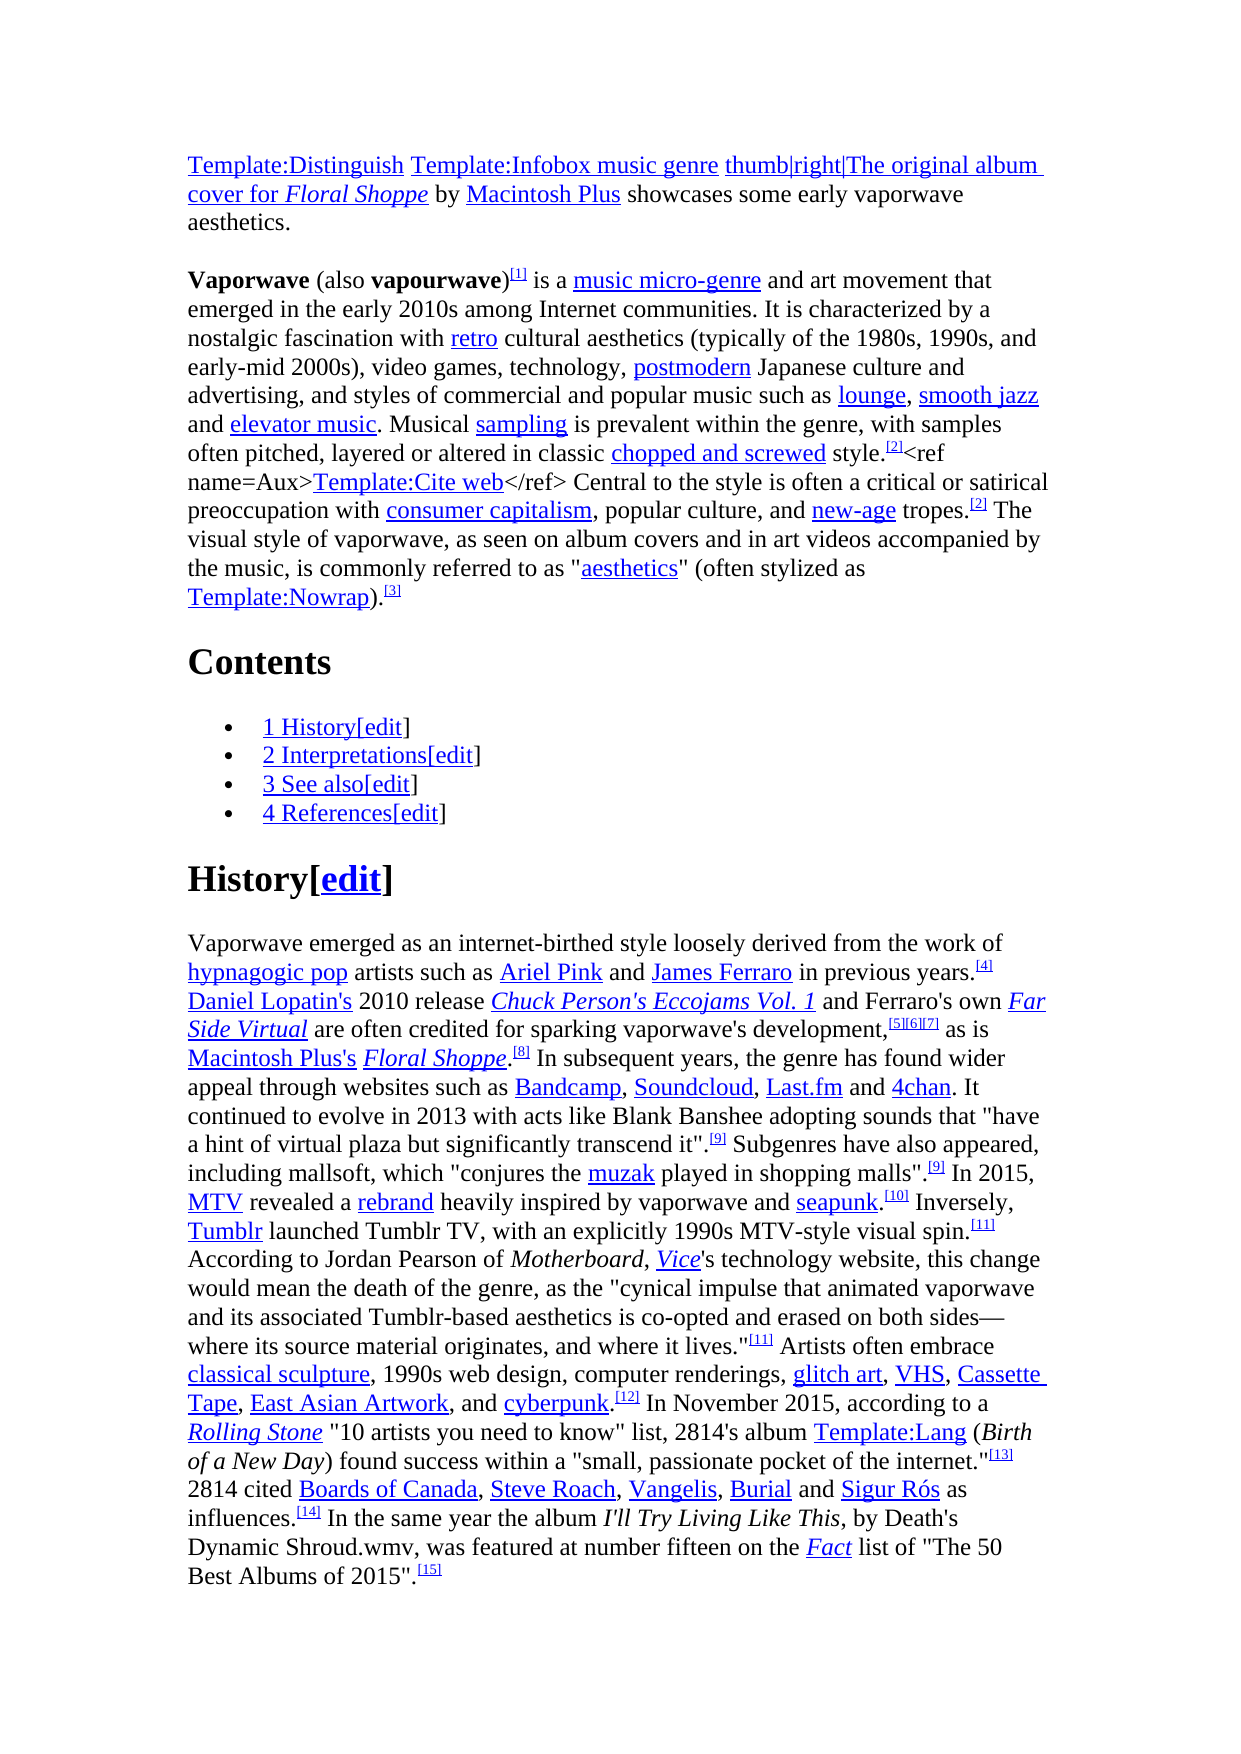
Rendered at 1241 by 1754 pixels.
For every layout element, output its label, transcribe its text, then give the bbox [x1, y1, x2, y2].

text Template:Distinguish Template:Infobox music genre thumb|right|The original album cover for Floral Shoppe by Macintosh Plus showcases some early vaporwave aesthetics. [187, 150, 1053, 236]
list 3 See also[edit] [225, 769, 1053, 798]
subtitle History[edit] [187, 856, 1053, 899]
text Vaporwave (also vapourwave)[1] is a music micro-genre and art movement that emerged in the early 2010s among Internet communities. It is characterized by a nostalgic fascination with retro cultural aesthetics (typically of the 1980s, 1990s, and early-mid 2000s), video games, technology, postmodern Japanese culture and advertising, and styles of commercial and popular music such as lounge, smooth jazz and elevator music. Musical sampling is prevalent within the genre, with samples often pitched, layered or altered in classic chopped and screwed style.[2]<ref name=Aux>Template:Cite web</ref> Central to the style is often a critical or satirical preoccupation with consumer capitalism, popular culture, and new-age tropes.[2] The visual style of vaporwave, as seen on album covers and in art videos accompanied by the music, is commonly referred to as "aesthetics" (often stylized as Template:Nowrap).[3] [187, 265, 1053, 610]
text Vaporwave emerged as an internet-birthed style loosely derived from the work of hypnagogic pop artists such as Ariel Pink and James Ferraro in previous years.[4] Daniel Lopatin's 2010 release Chuck Person's Eccojams Vol. 1 and Ferraro's own Far Side Virtual are often credited for sparking vaporwave's development,[5][6][7] as is Macintosh Plus's Floral Shoppe.[8] In subsequent years, the genre has found wider appeal through websites such as Bandcamp, Soundcloud, Last.fm and 4chan. It continued to evolve in 2013 with acts like Blank Banshee adopting sounds that "have a hint of virtual plaza but significantly transcend it".[9] Subgenres have also appeared, including mallsoft, which "conjures the muzak played in shopping malls".[9] In 2015, MTV revealed a rebrand heavily inspired by vaporwave and seapunk.[10] Inversely, Tumblr launched Tumblr TV, with an explicitly 1990s MTV-style visual spin.[11] According to Jordan Pearson of Motherboard, Vice's technology website, this change would mean the death of the genre, as the "cynical impulse that animated vaporwave and its associated Tumblr-based aesthetics is co-opted and erased on both sides—where its source material originates, and where it lives."[11] Artists often embrace classical sculpture, 1990s web design, computer renderings, glitch art, VHS, Cassette Tape, East Asian Artwork, and cyberpunk.[12] In November 2015, according to a Rolling Stone "10 artists you need to know" list, 2814's album Template:Lang (Birth of a New Day) found success within a "small, passionate pocket of the internet."[13] 2814 cited Boards of Canada, Steve Roach, Vangelis, Burial and Sigur Rós as influences.[14] In the same year the album I'll Try Living Like This, by Death's Dynamic Shroud.wmv, was featured at number fifteen on the Fact list of "The 50 Best Albums of 2015".[15] [187, 928, 1053, 1589]
subtitle Contents [187, 639, 1053, 683]
list 2 Interpretations[edit] [225, 741, 1053, 769]
list 1 History[edit] [225, 712, 1053, 741]
list 4 References[edit] [225, 798, 1053, 827]
